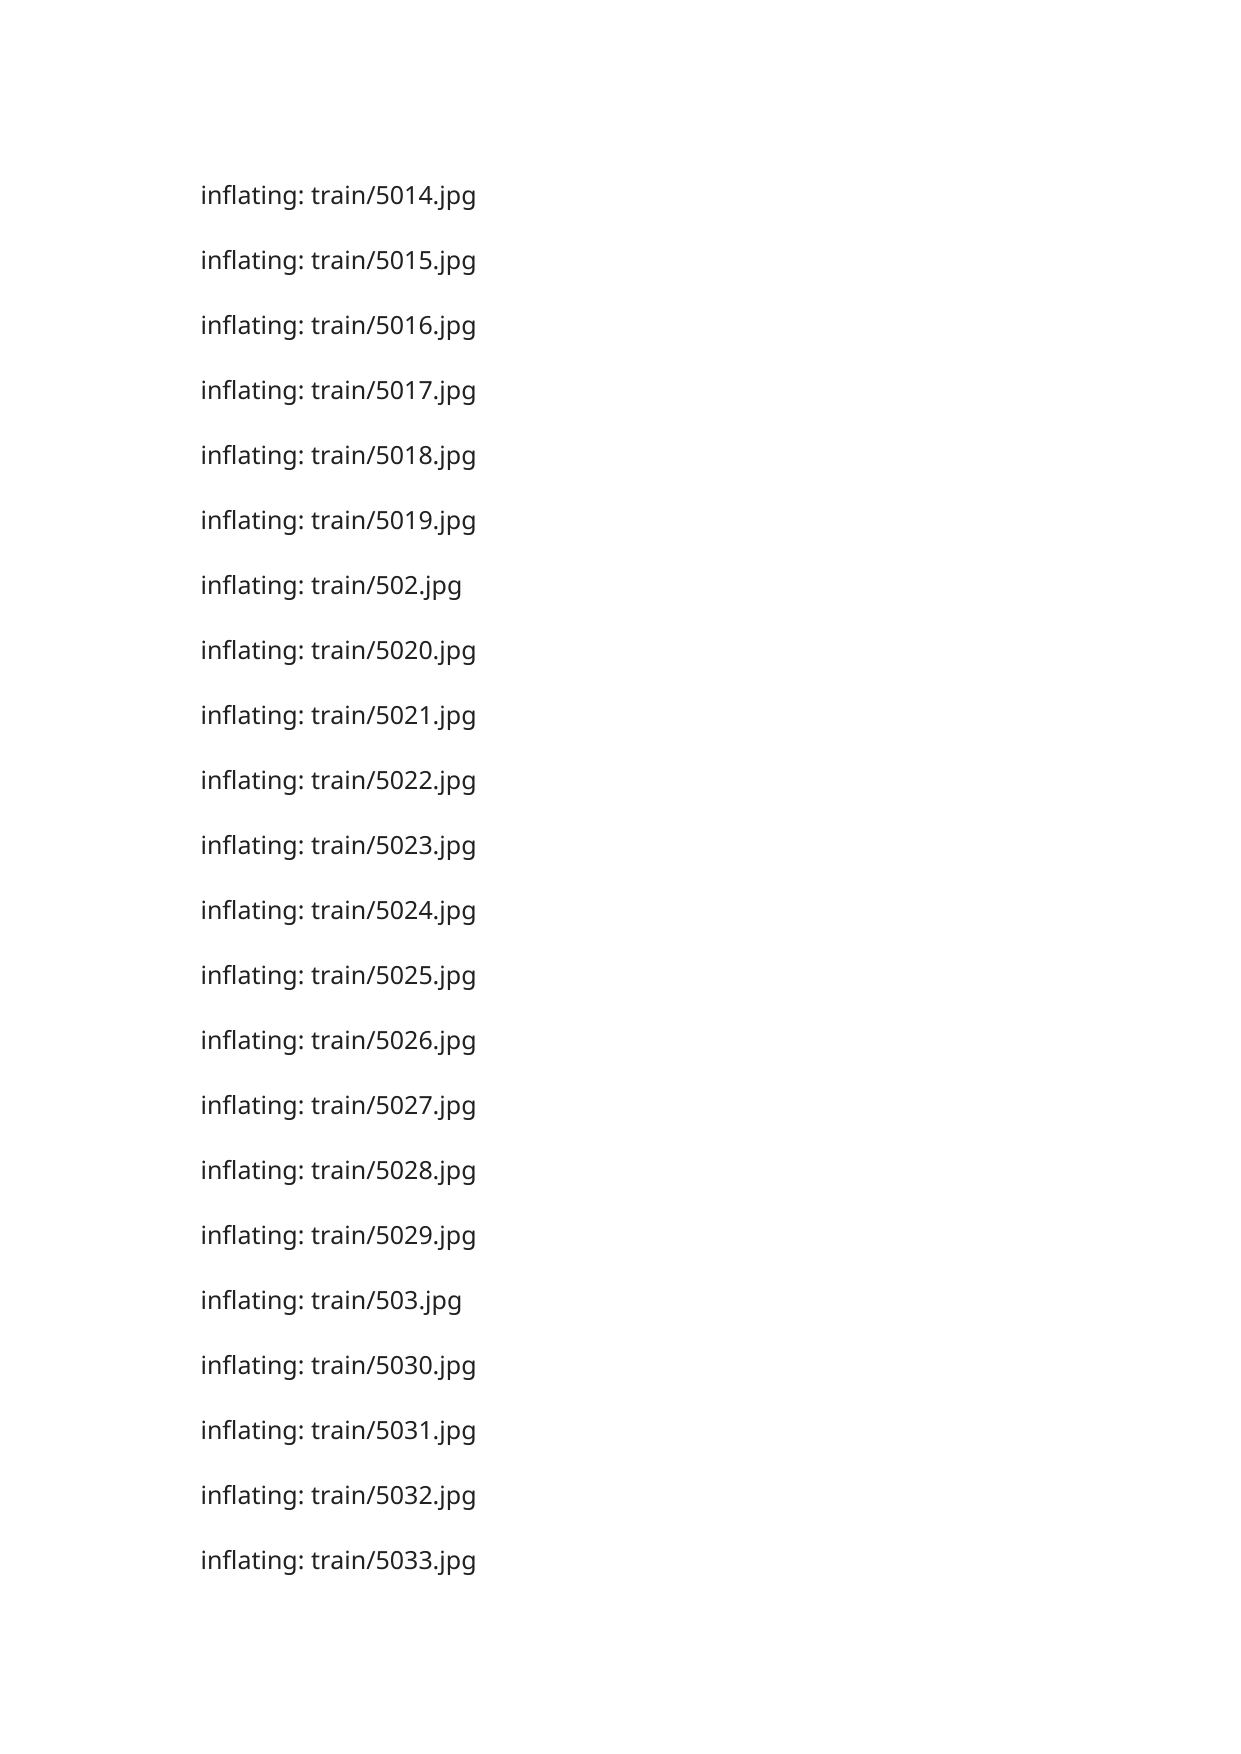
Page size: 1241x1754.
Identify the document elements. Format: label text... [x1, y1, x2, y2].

text inflating: train/5017.jpg [187, 357, 1053, 422]
text inflating: train/5031.jpg [187, 1397, 1053, 1462]
text inflating: train/5030.jpg [187, 1332, 1053, 1397]
text inflating: train/5023.jpg [187, 812, 1053, 877]
text inflating: train/5022.jpg [187, 747, 1053, 812]
text inflating: train/5019.jpg [187, 487, 1053, 552]
text inflating: train/5021.jpg [187, 682, 1053, 747]
text inflating: train/5020.jpg [187, 617, 1053, 682]
text inflating: train/5016.jpg [187, 292, 1053, 357]
text inflating: train/5025.jpg [187, 942, 1053, 1007]
text inflating: train/5027.jpg [187, 1072, 1053, 1137]
text inflating: train/5018.jpg [187, 422, 1053, 487]
text inflating: train/5032.jpg [187, 1462, 1053, 1527]
text inflating: train/503.jpg [187, 1267, 1053, 1332]
text inflating: train/5028.jpg [187, 1137, 1053, 1202]
text inflating: train/502.jpg [187, 552, 1053, 617]
text inflating: train/5029.jpg [187, 1202, 1053, 1267]
text inflating: train/5015.jpg [187, 227, 1053, 292]
text inflating: train/5014.jpg [187, 162, 1053, 227]
text inflating: train/5033.jpg [187, 1527, 1053, 1592]
text inflating: train/5026.jpg [187, 1007, 1053, 1072]
text inflating: train/5024.jpg [187, 877, 1053, 942]
